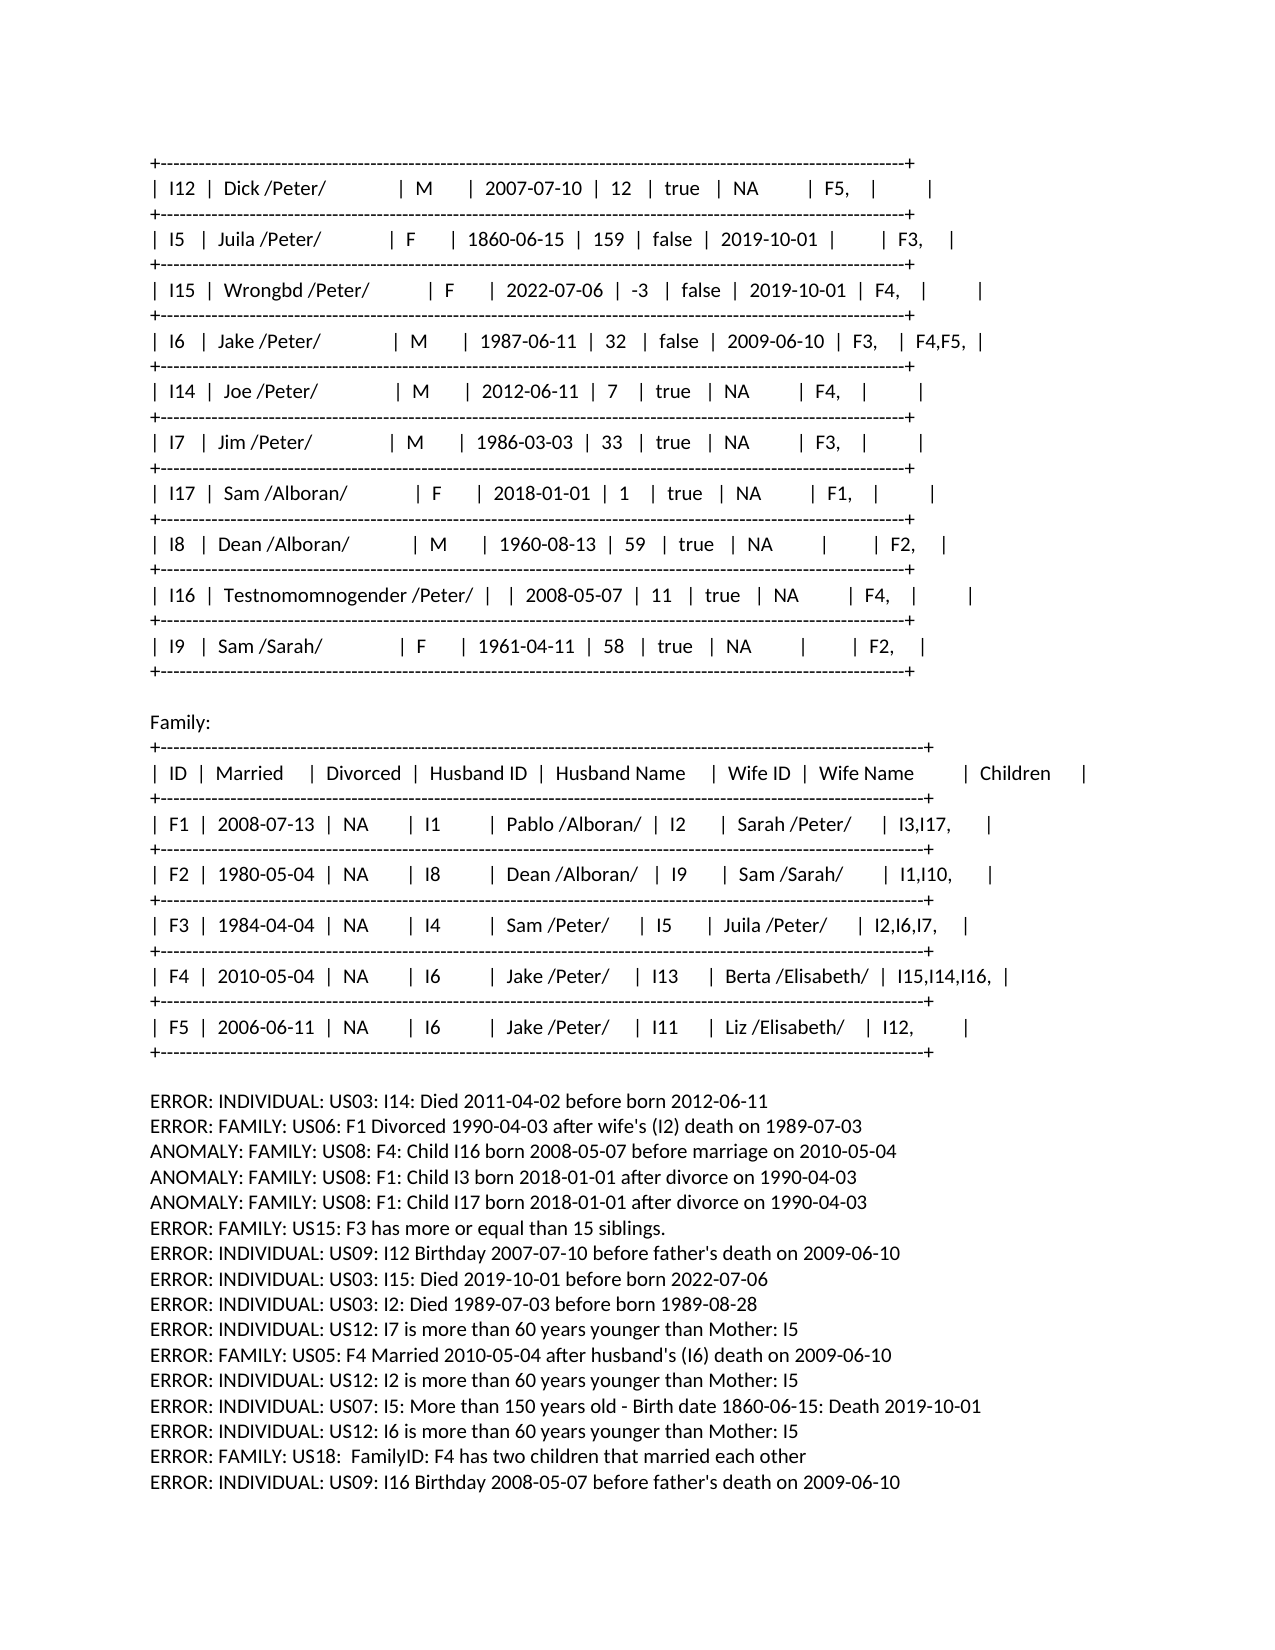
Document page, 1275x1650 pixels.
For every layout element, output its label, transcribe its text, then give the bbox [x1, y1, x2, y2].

text +---------------------------------------------------------------------------------------------------------------------+ [150, 201, 1125, 226]
text | F2 | 1980-05-04 | NA | I8 | Dean /Alboran/ | I9 | Sam /Sarah/ | I1,I10, | [150, 862, 1125, 887]
text +---------------------------------------------------------------------------------------------------------------------+ [150, 506, 1125, 531]
text +------------------------------------------------------------------------------------------------------------------------+ [150, 1039, 1125, 1065]
text | I8 | Dean /Alboran/ | M | 1960-08-13 | 59 | true | NA | | F2, | [150, 531, 1125, 557]
text ERROR: INDIVIDUAL: US12: I2 is more than 60 years younger than Mother: I5 [150, 1367, 1125, 1393]
text +------------------------------------------------------------------------------------------------------------------------+ [150, 785, 1125, 811]
text | I6 | Jake /Peter/ | M | 1987-06-11 | 32 | false | 2009-06-10 | F3, | F4,F5, | [150, 328, 1125, 353]
text +------------------------------------------------------------------------------------------------------------------------+ [150, 887, 1125, 912]
text +---------------------------------------------------------------------------------------------------------------------+ [150, 353, 1125, 379]
text +------------------------------------------------------------------------------------------------------------------------+ [150, 989, 1125, 1014]
text ERROR: INDIVIDUAL: US03: I14: Died 2011-04-02 before born 2012-06-11 [150, 1088, 1125, 1113]
text | I5 | Juila /Peter/ | F | 1860-06-15 | 159 | false | 2019-10-01 | | F3, | [150, 226, 1125, 252]
text ERROR: INDIVIDUAL: US03: I2: Died 1989-07-03 before born 1989-08-28 [150, 1291, 1125, 1317]
text +---------------------------------------------------------------------------------------------------------------------+ [150, 607, 1125, 633]
text +---------------------------------------------------------------------------------------------------------------------+ [150, 252, 1125, 277]
text +---------------------------------------------------------------------------------------------------------------------+ [150, 658, 1125, 684]
text ANOMALY: FAMILY: US08: F4: Child I16 born 2008-05-07 before marriage on 2010-05-04 [150, 1139, 1125, 1164]
text ERROR: INDIVIDUAL: US03: I15: Died 2019-10-01 before born 2022-07-06 [150, 1266, 1125, 1291]
text Family: [150, 709, 1125, 734]
text +---------------------------------------------------------------------------------------------------------------------+ [150, 404, 1125, 429]
text | F3 | 1984-04-04 | NA | I4 | Sam /Peter/ | I5 | Juila /Peter/ | I2,I6,I7, | [150, 912, 1125, 938]
text | I7 | Jim /Peter/ | M | 1986-03-03 | 33 | true | NA | F3, | | [150, 429, 1125, 455]
text +---------------------------------------------------------------------------------------------------------------------+ [150, 302, 1125, 328]
text ERROR: INDIVIDUAL: US12: I6 is more than 60 years younger than Mother: I5 [150, 1418, 1125, 1444]
text | I14 | Joe /Peter/ | M | 2012-06-11 | 7 | true | NA | F4, | | [150, 379, 1125, 404]
text ERROR: FAMILY: US05: F4 Married 2010-05-04 after husband's (I6) death on 2009-06-10 [150, 1342, 1125, 1367]
text | F4 | 2010-05-04 | NA | I6 | Jake /Peter/ | I13 | Berta /Elisabeth/ | I15,I14,I16, | [150, 963, 1125, 989]
text +---------------------------------------------------------------------------------------------------------------------+ [150, 150, 1125, 175]
text ERROR: FAMILY: US06: F1 Divorced 1990-04-03 after wife's (I2) death on 1989-07-03 [150, 1113, 1125, 1139]
text +---------------------------------------------------------------------------------------------------------------------+ [150, 557, 1125, 582]
text ANOMALY: FAMILY: US08: F1: Child I3 born 2018-01-01 after divorce on 1990-04-03 [150, 1164, 1125, 1189]
text ERROR: INDIVIDUAL: US09: I16 Birthday 2008-05-07 before father's death on 2009-06-10 [150, 1469, 1125, 1494]
text | I12 | Dick /Peter/ | M | 2007-07-10 | 12 | true | NA | F5, | | [150, 175, 1125, 201]
text | F1 | 2008-07-13 | NA | I1 | Pablo /Alboran/ | I2 | Sarah /Peter/ | I3,I17, | [150, 811, 1125, 836]
text | I17 | Sam /Alboran/ | F | 2018-01-01 | 1 | true | NA | F1, | | [150, 480, 1125, 506]
text | I9 | Sam /Sarah/ | F | 1961-04-11 | 58 | true | NA | | F2, | [150, 633, 1125, 658]
text | F5 | 2006-06-11 | NA | I6 | Jake /Peter/ | I11 | Liz /Elisabeth/ | I12, | [150, 1014, 1125, 1039]
text +------------------------------------------------------------------------------------------------------------------------+ [150, 734, 1125, 760]
text | ID | Married | Divorced | Husband ID | Husband Name | Wife ID | Wife Name | Children | [150, 760, 1125, 785]
text | I16 | Testnomomnogender /Peter/ | | 2008-05-07 | 11 | true | NA | F4, | | [150, 582, 1125, 607]
text ERROR: INDIVIDUAL: US12: I7 is more than 60 years younger than Mother: I5 [150, 1317, 1125, 1342]
text | I15 | Wrongbd /Peter/ | F | 2022-07-06 | -3 | false | 2019-10-01 | F4, | | [150, 277, 1125, 302]
text ERROR: INDIVIDUAL: US09: I12 Birthday 2007-07-10 before father's death on 2009-06-10 [150, 1240, 1125, 1266]
text +------------------------------------------------------------------------------------------------------------------------+ [150, 938, 1125, 963]
text +------------------------------------------------------------------------------------------------------------------------+ [150, 836, 1125, 862]
text +---------------------------------------------------------------------------------------------------------------------+ [150, 455, 1125, 480]
text ERROR: FAMILY: US18: FamilyID: F4 has two children that married each other [150, 1444, 1125, 1469]
text ERROR: FAMILY: US15: F3 has more or equal than 15 siblings. [150, 1215, 1125, 1240]
text ANOMALY: FAMILY: US08: F1: Child I17 born 2018-01-01 after divorce on 1990-04-03 [150, 1189, 1125, 1215]
text ERROR: INDIVIDUAL: US07: I5: More than 150 years old - Birth date 1860-06-15: Death 2019-10-01 [150, 1393, 1125, 1418]
